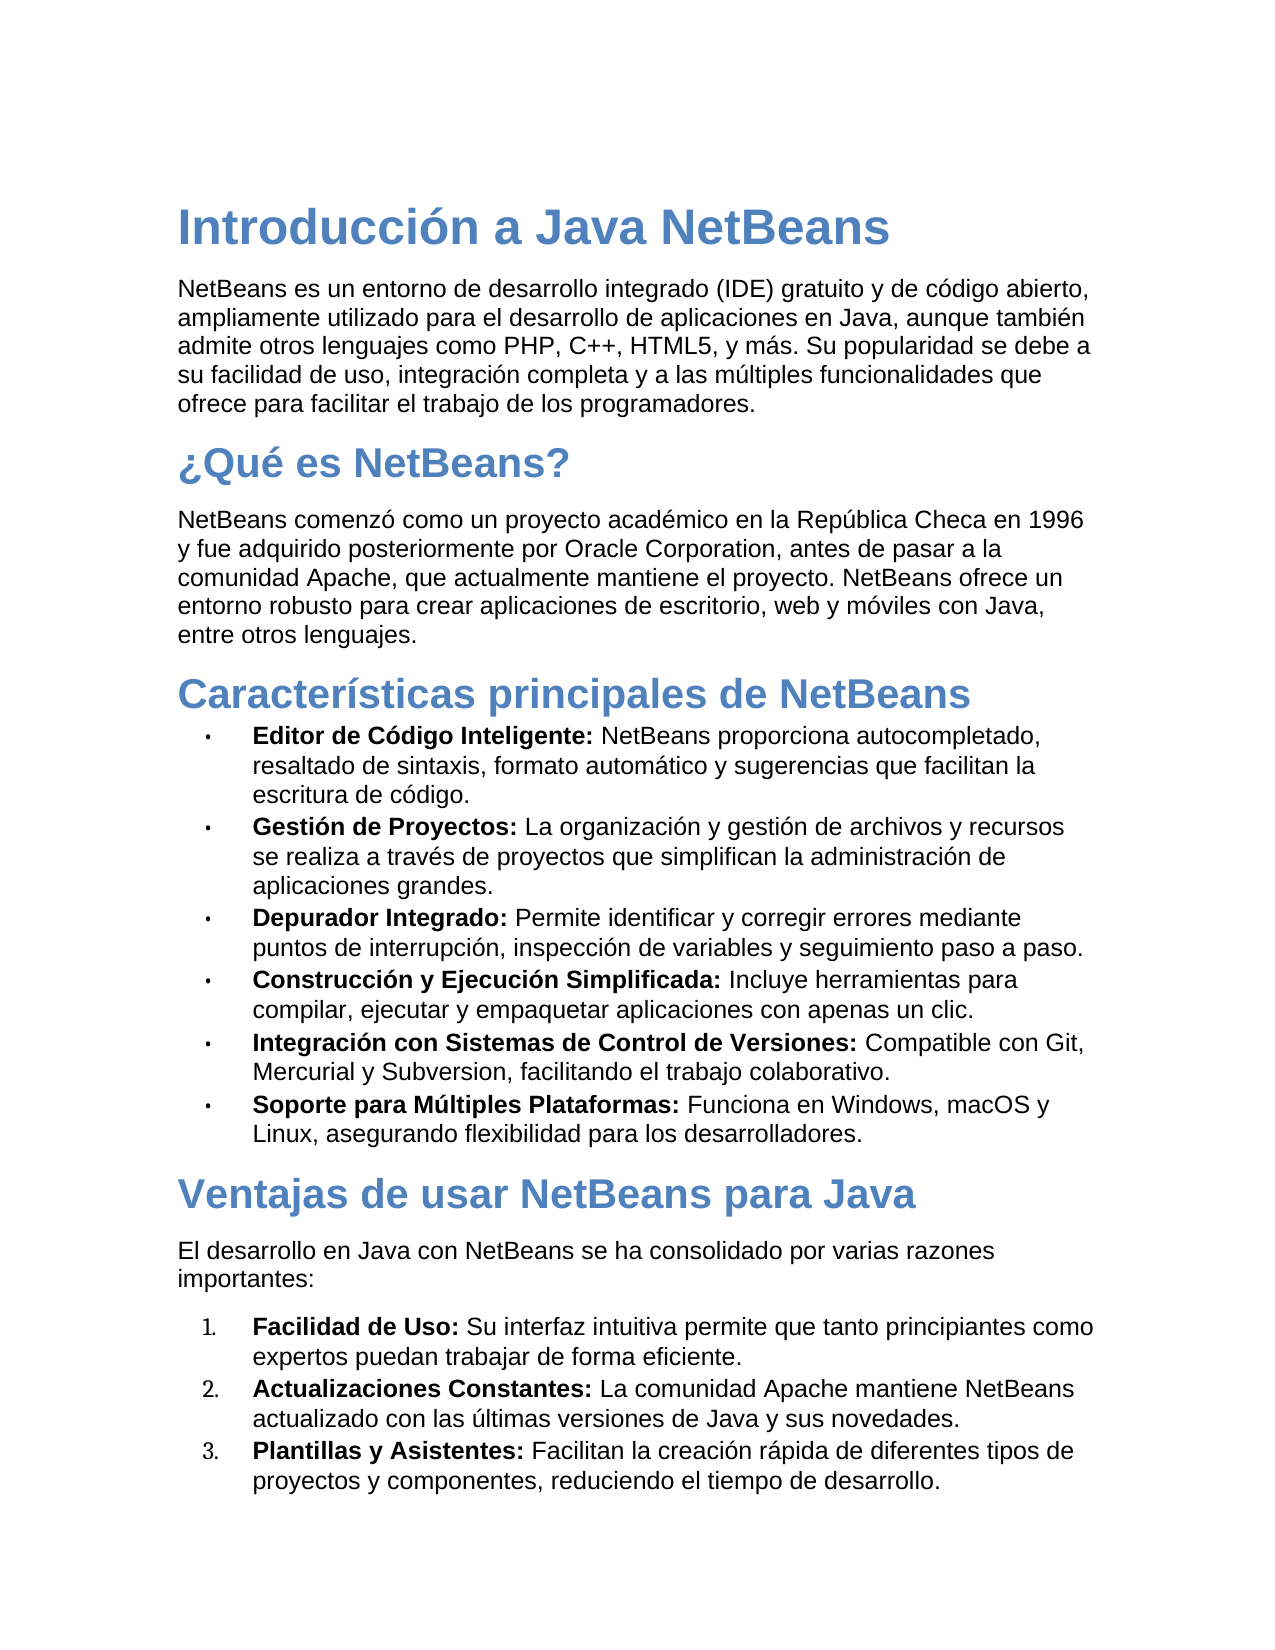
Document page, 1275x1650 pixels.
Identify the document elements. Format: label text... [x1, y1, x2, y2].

list Depurador Integrado: Permite identificar y corregir errores mediante puntos de interrupción, inspección de variables y seguimiento paso a paso. [202, 903, 1098, 962]
list Soporte para Múltiples Plataformas: Funciona en Windows, macOS y Linux, asegurando flexibilidad para los desarrolladores. [202, 1090, 1098, 1148]
list Actualizaciones Constantes: La comunidad Apache mantiene NetBeans actualizado con las últimas versiones de Java y sus novedades. [202, 1374, 1098, 1433]
text NetBeans es un entorno de desarrollo integrado (IDE) gratuito y de código abierto, ampliamente utilizado para el desarrollo de aplicaciones en Java, aunque también admite otros lenguajes como PHP, C++, HTML5, y más. Su popularidad se debe a su facilidad de uso, integración completa y a las múltiples funcionalidades que ofrece para facilitar el trabajo de los programadores. [177, 274, 1098, 418]
list Integración con Sistemas de Control de Versiones: Compatible con Git, Mercurial y Subversion, facilitando el trabajo colaborativo. [202, 1028, 1098, 1086]
list Gestión de Proyectos: La organización y gestión de archivos y recursos se realiza a través de proyectos que simplifican la administración de aplicaciones grandes. [202, 812, 1098, 899]
subtitle ¿Qué es NetBeans? [177, 438, 1098, 486]
list Construcción y Ejecución Simplificada: Incluye herramientas para compilar, ejecutar y empaquetar aplicaciones con apenas un clic. [202, 965, 1098, 1024]
list Facilidad de Uso: Su interfaz intuitiva permite que tanto principiantes como expertos puedan trabajar de forma eficiente. [202, 1312, 1098, 1370]
text NetBeans comenzó como un proyecto académico en la República Checa en 1996 y fue adquirido posteriormente por Oracle Corporation, antes de pasar a la comunidad Apache, que actualmente mantiene el proyecto. NetBeans ofrece un entorno robusto para crear aplicaciones de escritorio, web y móviles con Java, entre otros lenguajes. [177, 505, 1098, 649]
list Plantillas y Asistentes: Facilitan la creación rápida de diferentes tipos de proyectos y componentes, reduciendo el tiempo de desarrollo. [202, 1436, 1098, 1495]
text El desarrollo en Java con NetBeans se ha consolidado por varias razones importantes: [177, 1236, 1098, 1293]
subtitle Características principales de NetBeans [177, 670, 1098, 718]
subtitle Introducción a Java NetBeans [177, 198, 1098, 255]
list Editor de Código Inteligente: NetBeans proporciona autocompletado, resaltado de sintaxis, formato automático y sugerencias que facilitan la escritura de código. [202, 721, 1098, 808]
subtitle Ventajas de usar NetBeans para Java [177, 1169, 1098, 1217]
